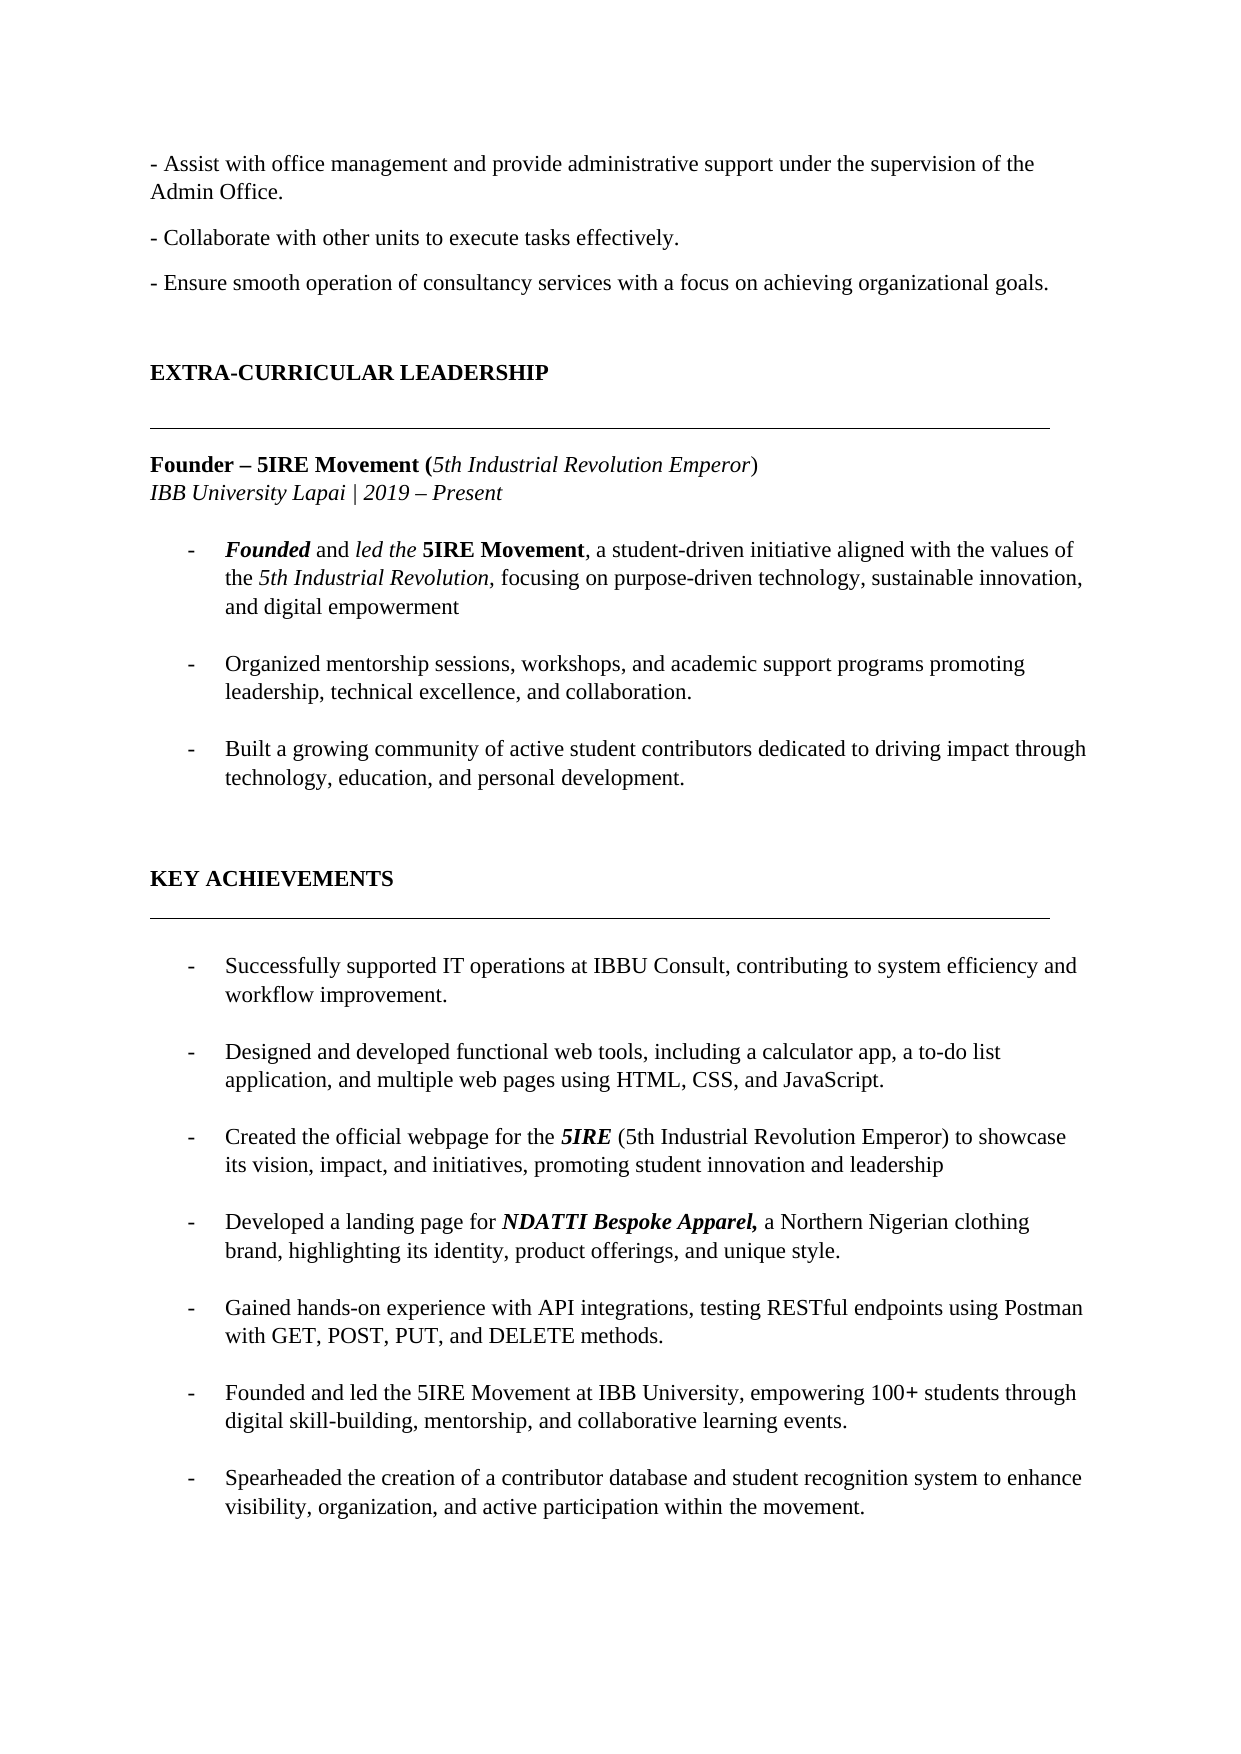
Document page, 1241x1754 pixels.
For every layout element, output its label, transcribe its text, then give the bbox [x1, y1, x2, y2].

text - Ensure smooth operation of consultancy services with a focus on achieving organizational goals. [150, 269, 1090, 295]
list Organized mentorship sessions, workshops, and academic support programs promoting leadership, technical excellence, and collaboration. [187, 650, 1090, 704]
list Created the official webpage for the 5IRE (5th Industrial Revolution Emperor) to showcase its vision, impact, and initiatives, promoting student innovation and leadership [187, 1123, 1090, 1178]
list Designed and developed functional web tools, including a calculator app, a to-do list application, and multiple web pages using HTML, CSS, and JavaScript. [187, 1038, 1090, 1093]
text KEY ACHIEVEMENTS [150, 866, 1090, 892]
text - Assist with office management and provide administrative support under the supervision of the Admin Office. [150, 150, 1090, 205]
text EXTRA-CURRICULAR LEADERSHIP [150, 359, 1090, 385]
list Successfully supported IT operations at IBBU Consult, contributing to system efficiency and workflow improvement. [187, 952, 1090, 1007]
list Founded and led the 5IRE Movement at IBB University, empowering 100+ students through digital skill-building, mentorship, and collaborative learning events. [187, 1379, 1090, 1434]
text Founder – 5IRE Movement (5th Industrial Revolution Emperor) [150, 451, 1090, 477]
list Gained hands-on experience with API integrations, testing RESTful endpoints using Postman with GET, POST, PUT, and DELETE methods. [187, 1294, 1090, 1348]
list Spearheaded the creation of a contributor database and student recognition system to enhance visibility, organization, and active participation within the movement. [187, 1464, 1090, 1519]
text IBB University Lapai | 2019 – Present [150, 479, 1090, 506]
list Developed a landing page for NDATTI Bespoke Apparel, a Northern Nigerian clothing brand, highlighting its identity, product offerings, and unique style. [187, 1208, 1090, 1263]
list Built a growing community of active student contributors dedicated to driving impact through technology, education, and personal development. [187, 735, 1090, 790]
text - Collaborate with other units to execute tasks effectively. [150, 223, 1090, 250]
list Founded and led the 5IRE Movement, a student-driven initiative aligned with the values of the 5th Industrial Revolution, focusing on purpose-driven technology, sustainable innovation, and digital empowerment [187, 536, 1090, 619]
